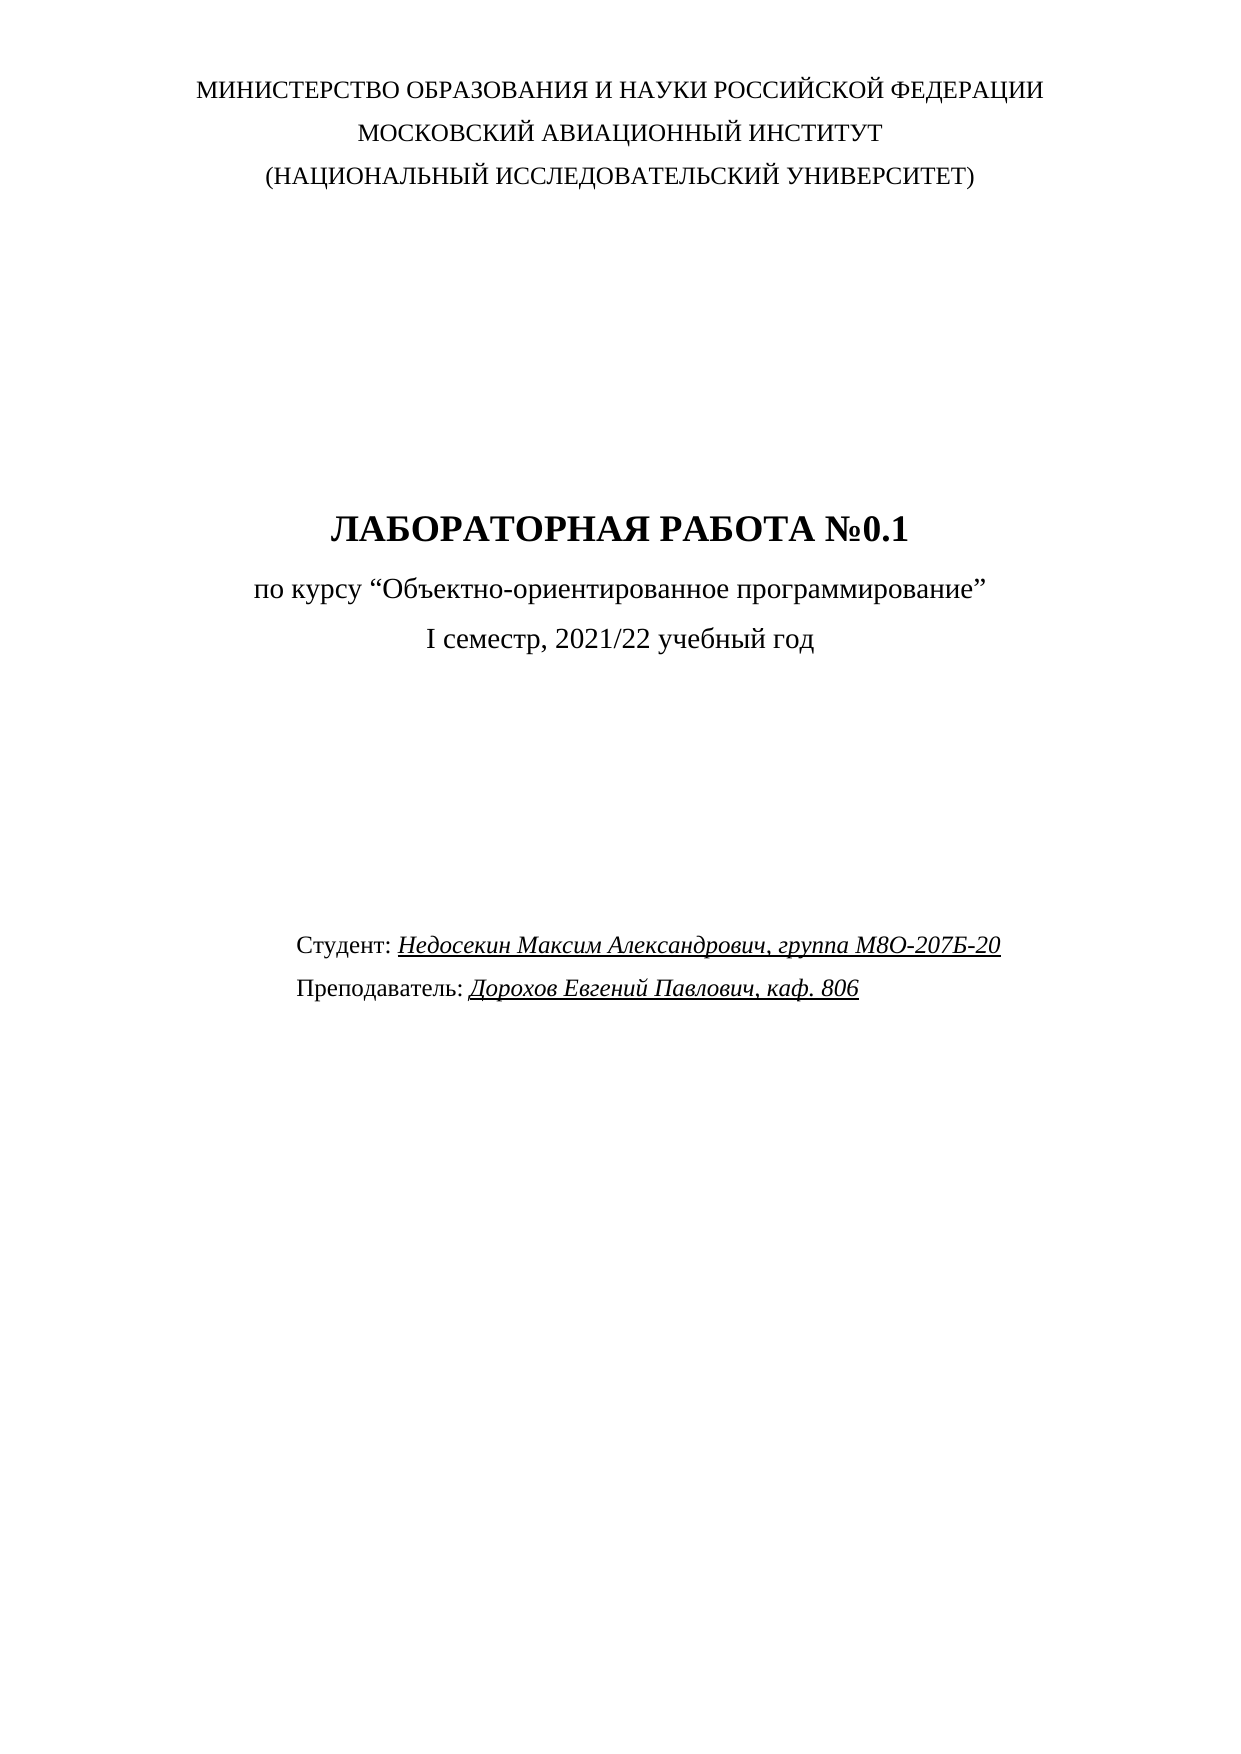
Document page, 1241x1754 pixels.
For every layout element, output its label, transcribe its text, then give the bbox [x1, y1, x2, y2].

text МОСКОВСКИЙ АВИАЦИОННЫЙ ИНСТИТУТ (НАЦИОНАЛЬНЫЙ ИССЛЕДОВАТЕЛЬСКИЙ УНИВЕРСИТЕТ) [75, 118, 1165, 190]
text Студент: Недосекин Максим Александрович, группа М8О-207Б-20 [296, 930, 1165, 959]
text МИНИСТЕРСТВО ОБРАЗОВАНИЯ И НАУКИ РОССИЙСКОЙ ФЕДЕРАЦИИ [75, 75, 1165, 104]
text по курсу “Объектно-ориентированное программирование” [75, 571, 1165, 604]
text Преподаватель: Дорохов Евгений Павлович, каф. 806 [296, 973, 1165, 1002]
text ЛАБОРАТОРНАЯ РАБОТА №0.1 [75, 506, 1165, 549]
text I семестр, 2021/22 учебный год [75, 621, 1165, 655]
